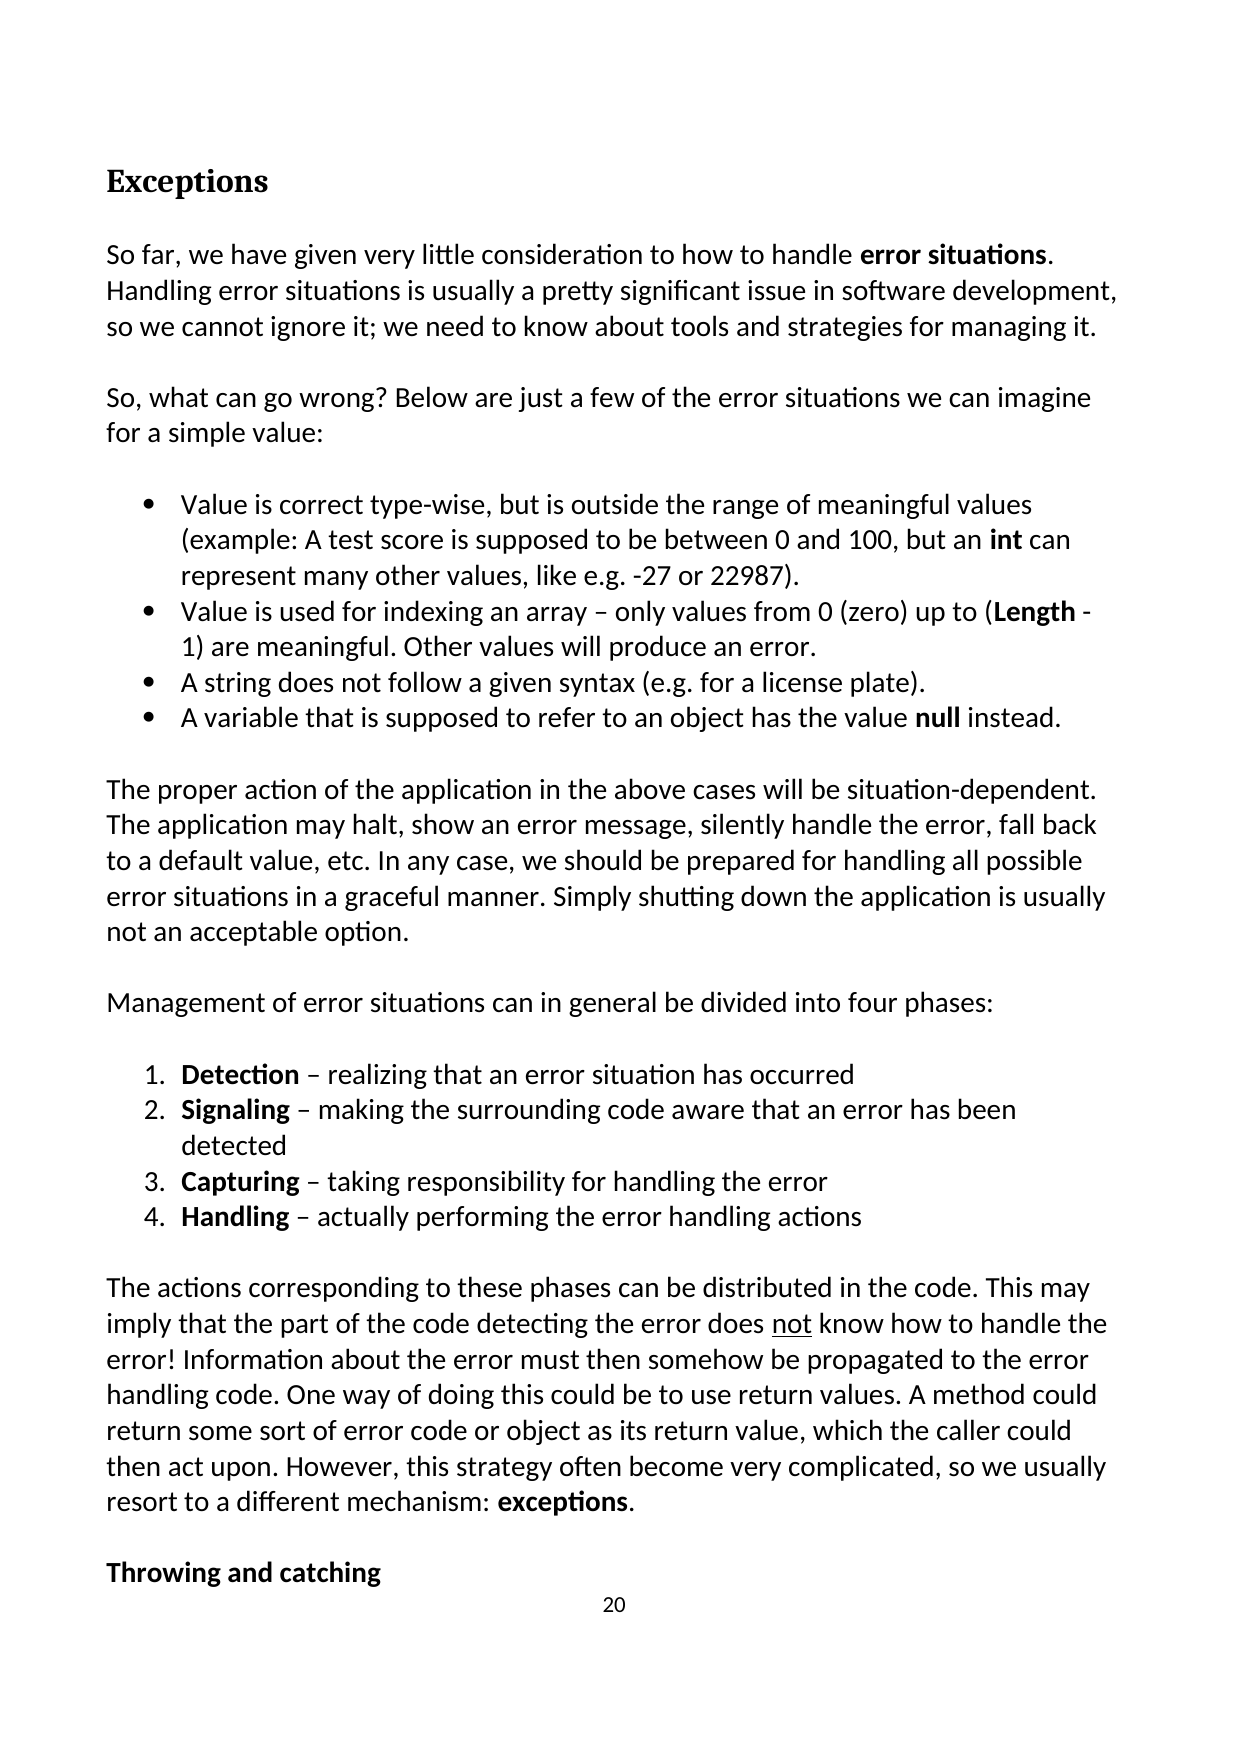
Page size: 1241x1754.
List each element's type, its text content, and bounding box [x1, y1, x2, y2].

list Capturing – taking responsibility for handling the error [144, 1163, 1121, 1198]
subtitle Throwing and catching [106, 1554, 1121, 1590]
text The proper action of the application in the above cases will be situation-dependent. The application may halt, show an error message, silently handle the error, fall back to a default value, etc. In any case, we should be prepared for handling all possible error situations in a graceful manner. Simply shutting down the application is usually not an acceptable option. [106, 771, 1121, 949]
text So, what can go wrong? Below are just a few of the error situations we can imagine for a simple value: [106, 379, 1121, 450]
list Signaling – making the surrounding code aware that an error has been detected [144, 1091, 1121, 1163]
text Management of error situations can in general be divided into four phases: [106, 984, 1121, 1020]
text The actions corresponding to these phases can be distributed in the code. This may imply that the part of the code detecting the error does not know how to handle the error! Information about the error must then somehow be propagated to the error handling code. One way of doing this could be to use return values. A method could return some sort of error code or object as its return value, which the caller could then act upon. However, this strategy often become very complicated, so we usually resort to a different mechanism: exceptions. [106, 1269, 1121, 1519]
list Value is used for indexing an array – only values from 0 (zero) up to (Length - 1) are meaningful. Other values will produce an error. [143, 593, 1121, 664]
subtitle Exceptions [106, 162, 1121, 201]
text So far, we have given very little consideration to how to handle error situations. Handling error situations is usually a pretty significant issue in software development, so we cannot ignore it; we need to know about tools and strategies for managing it. [106, 236, 1121, 343]
list Value is correct type-wise, but is outside the range of meaningful values (example: A test score is supposed to be between 0 and 100, but an int can represent many other values, like e.g. -27 or 22987). [143, 486, 1121, 593]
list Handling – actually performing the error handling actions [144, 1198, 1121, 1234]
list A variable that is supposed to refer to an object has the value null instead. [143, 699, 1121, 735]
list Detection – realizing that an error situation has occurred [144, 1056, 1121, 1091]
list A string does not follow a given syntax (e.g. for a license plate). [143, 664, 1121, 699]
